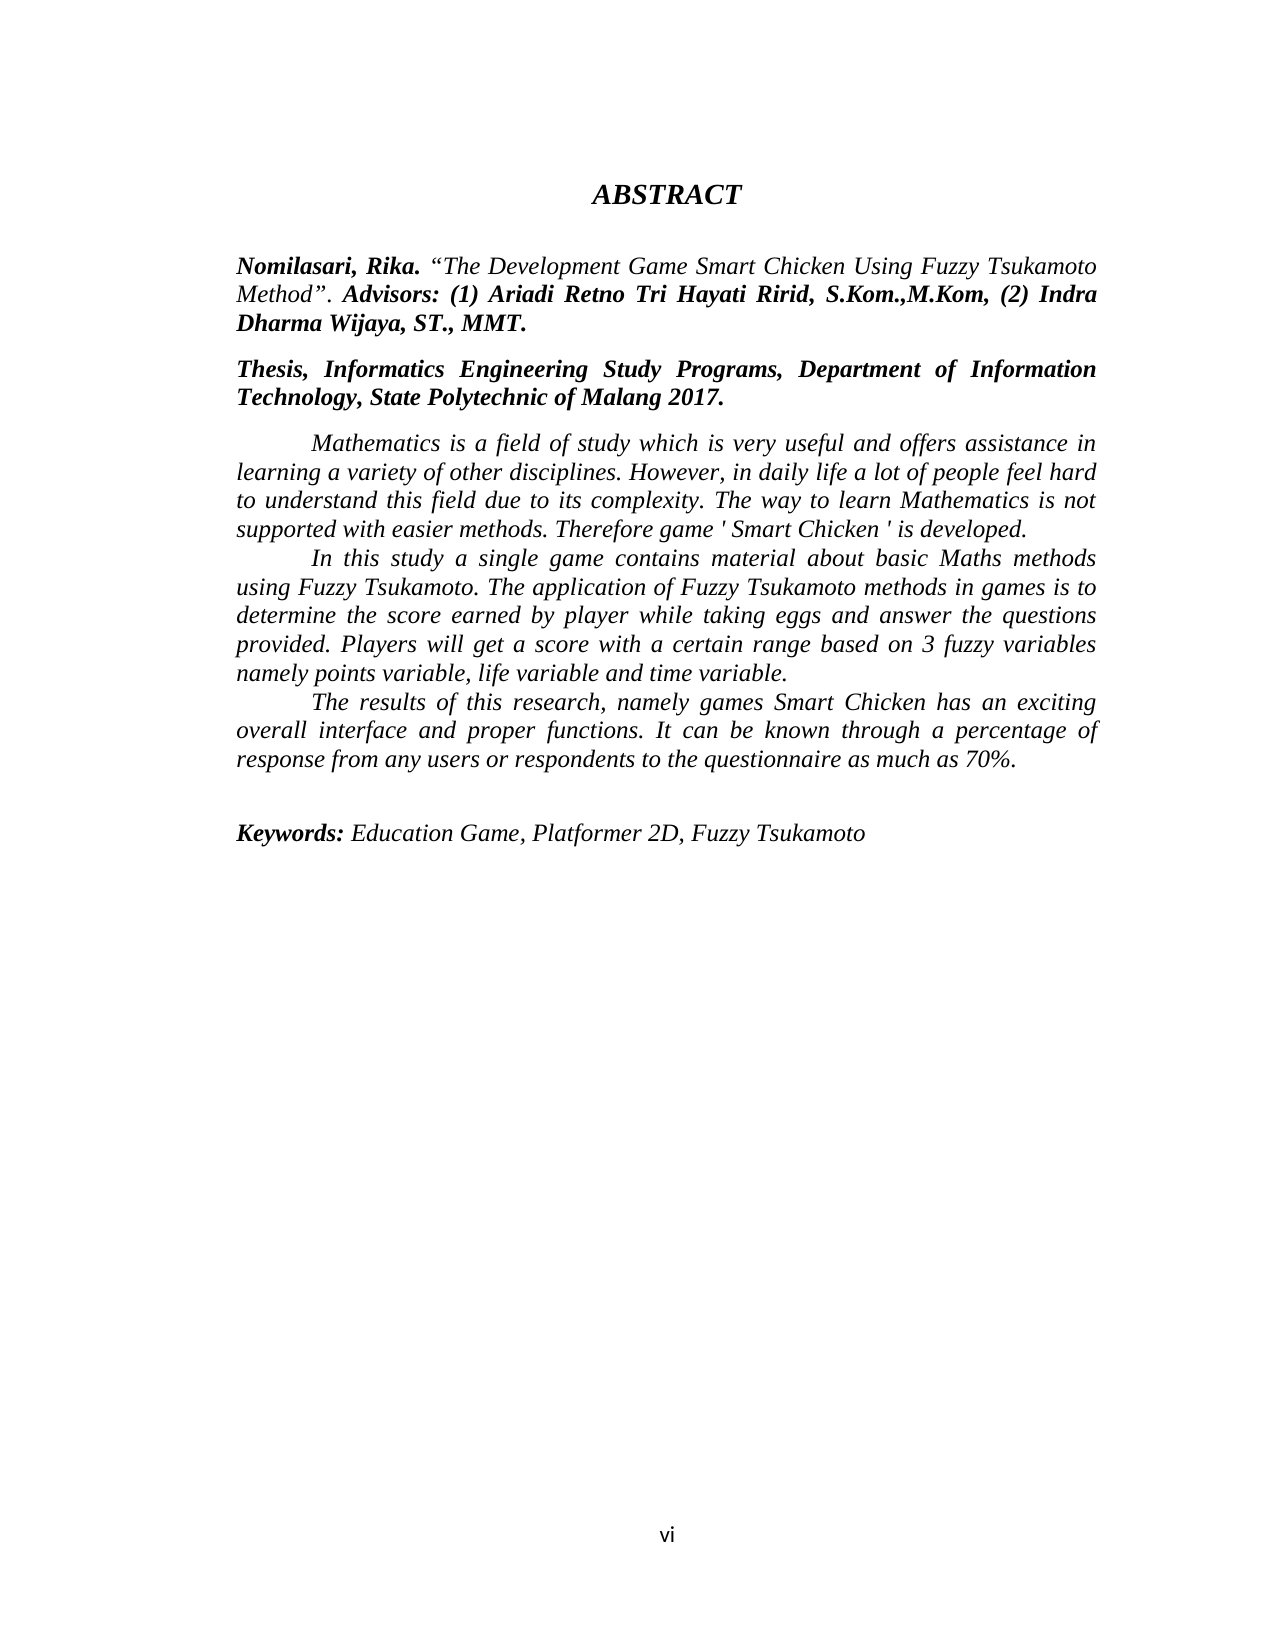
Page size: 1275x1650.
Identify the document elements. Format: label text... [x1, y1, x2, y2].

text The results of this research, namely games Smart Chicken has an exciting overall interface and proper functions. It can be known through a percentage of response from any users or respondents to the questionnaire as much as 70%. [236, 687, 1098, 773]
text Nomilasari, Rika. “The Development Game Smart Chicken Using Fuzzy Tsukamoto Method”. Advisors: (1) Ariadi Retno Tri Hayati Ririd, S.Kom.,M.Kom, (2) Indra Dharma Wijaya, ST., MMT. [236, 251, 1098, 337]
text In this study a single game contains material about basic Maths methods using Fuzzy Tsukamoto. The application of Fuzzy Tsukamoto methods in games is to determine the score earned by player while taking eggs and answer the questions provided. Players will get a score with a certain range based on 3 fuzzy variables namely points variable, life variable and time variable. [236, 543, 1098, 687]
text Thesis, Informatics Engineering Study Programs, Department of Information Technology, State Polytechnic of Malang 2017. [236, 354, 1098, 411]
text Mathematics is a field of study which is very useful and offers assistance in learning a variety of other disciplines. However, in daily life a lot of people feel hard to understand this field due to its complexity. The way to learn Mathematics is not supported with easier methods. Therefore game ' Smart Chicken ' is developed. [236, 428, 1098, 543]
subtitle ABSTRACT [236, 177, 1098, 211]
text Keywords: Education Game, Platformer 2D, Fuzzy Tsukamoto [236, 818, 1098, 846]
